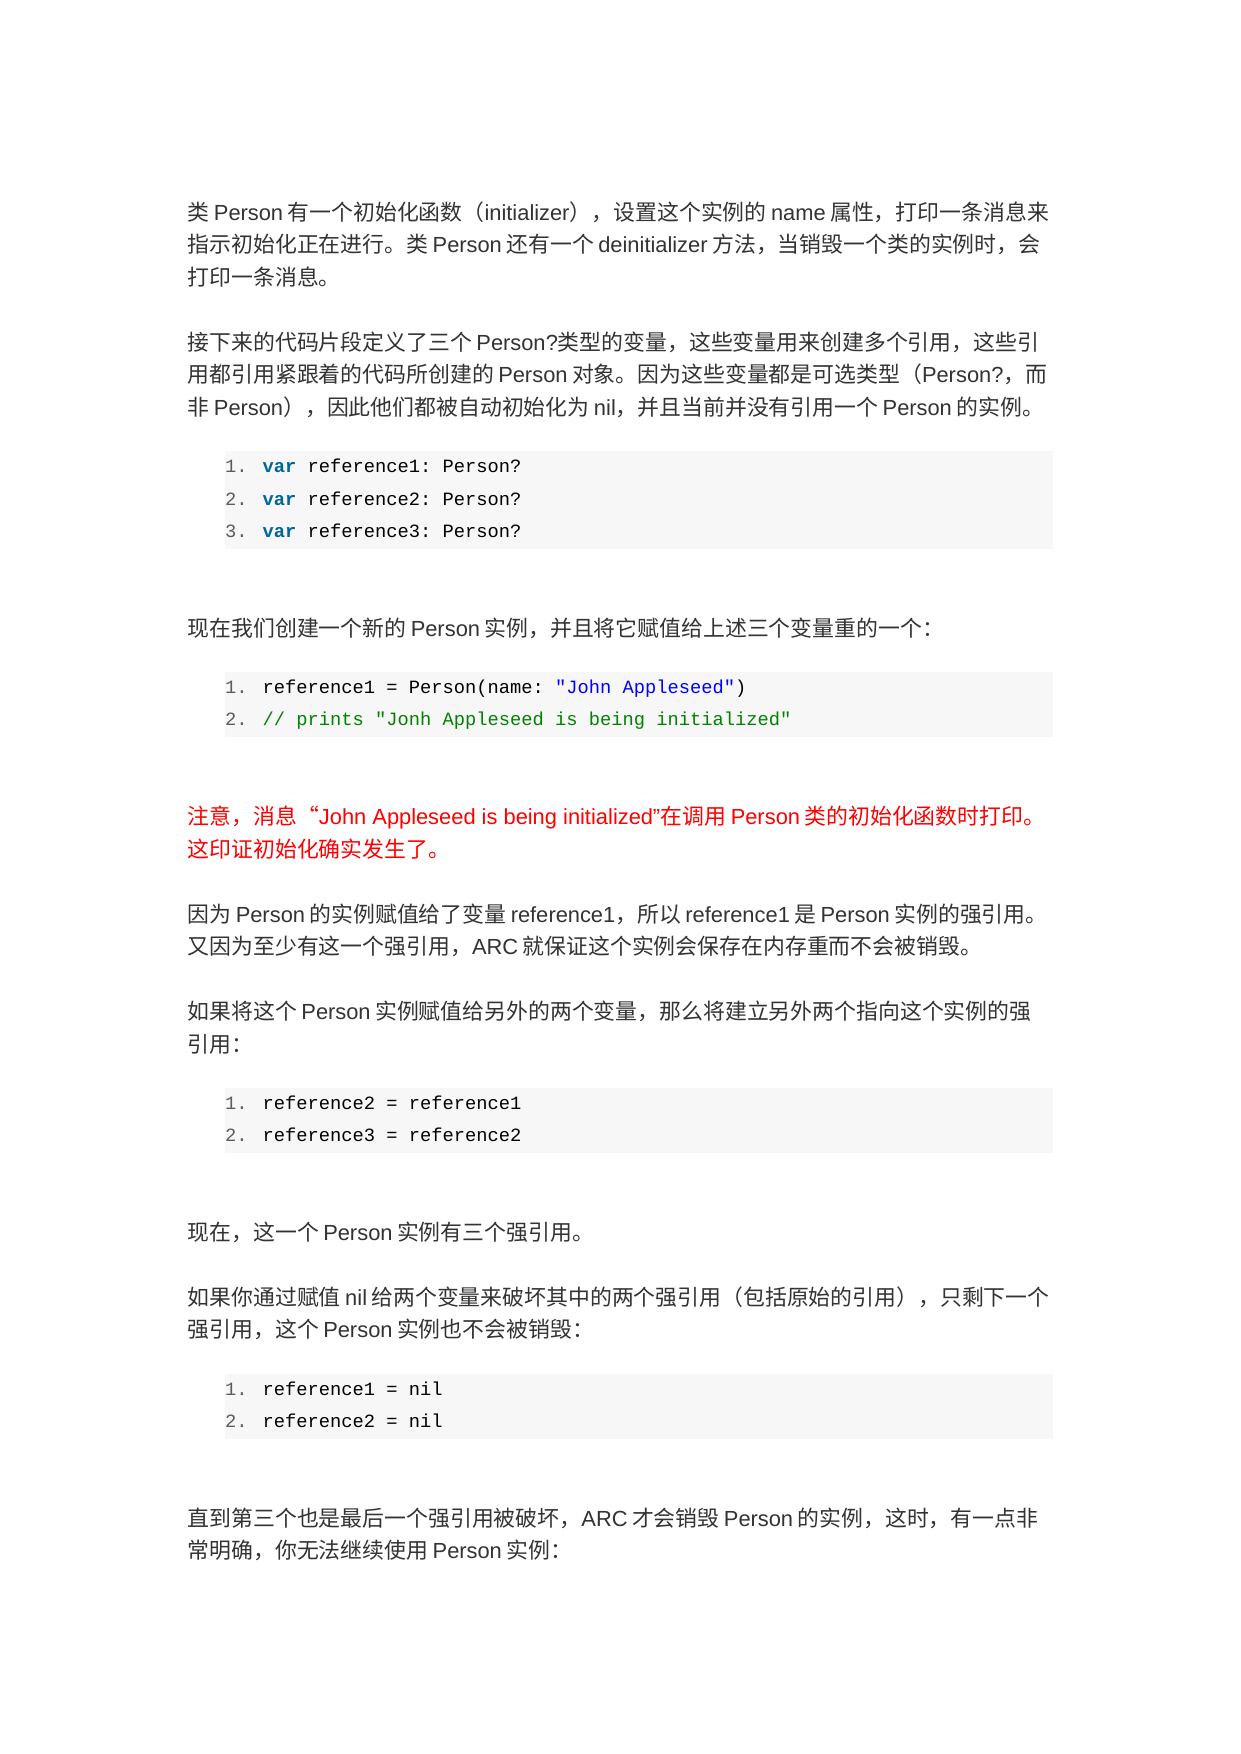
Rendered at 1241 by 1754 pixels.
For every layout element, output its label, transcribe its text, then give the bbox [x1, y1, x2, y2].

list reference1 = nil [225, 1374, 1053, 1406]
list reference2 = nil [225, 1406, 1053, 1439]
text 因为Person的实例赋值给了变量reference1，所以reference1是Person实例的强引用。又因为至少有这一个强引用，ARC就保证这个实例会保存在内存重而不会被销毁。 [187, 896, 1053, 961]
text 注意，消息“John Appleseed is being initialized”在调用Person类的初始化函数时打印。这印证初始化确实发生了。 [187, 799, 1053, 864]
text 现在我们创建一个新的Person实例，并且将它赋值给上述三个变量重的一个： [187, 610, 1053, 643]
text 接下来的代码片段定义了三个Person?类型的变量，这些变量用来创建多个引用，这些引用都引用紧跟着的代码所创建的Person对象。因为这些变量都是可选类型（Person?，而非Person），因此他们都被自动初始化为nil，并且当前并没有引用一个Person的实例。 [187, 324, 1053, 422]
list reference2 = reference1 [225, 1088, 1053, 1120]
text 如果你通过赋值nil给两个变量来破坏其中的两个强引用（包括原始的引用），只剩下一个强引用，这个Person实例也不会被销毁： [187, 1279, 1053, 1344]
text 如果将这个Person实例赋值给另外的两个变量，那么将建立另外两个指向这个实例的强引用： [187, 994, 1053, 1059]
list var reference1: Person? [225, 451, 1053, 484]
list reference3 = reference2 [225, 1120, 1053, 1153]
text 类Person有一个初始化函数（initializer），设置这个实例的name属性，打印一条消息来指示初始化正在进行。类Person还有一个deinitializer方法，当销毁一个类的实例时，会打印一条消息。 [187, 194, 1053, 292]
list reference1 = Person(name: "John Appleseed") [225, 672, 1053, 704]
text 现在，这一个Person实例有三个强引用。 [187, 1214, 1053, 1247]
text 直到第三个也是最后一个强引用被破坏，ARC才会销毁Person的实例，这时，有一点非常明确，你无法继续使用Person实例： [187, 1500, 1053, 1565]
list var reference3: Person? [225, 516, 1053, 549]
list // prints "Jonh Appleseed is being initialized" [225, 704, 1053, 737]
list var reference2: Person? [225, 484, 1053, 516]
